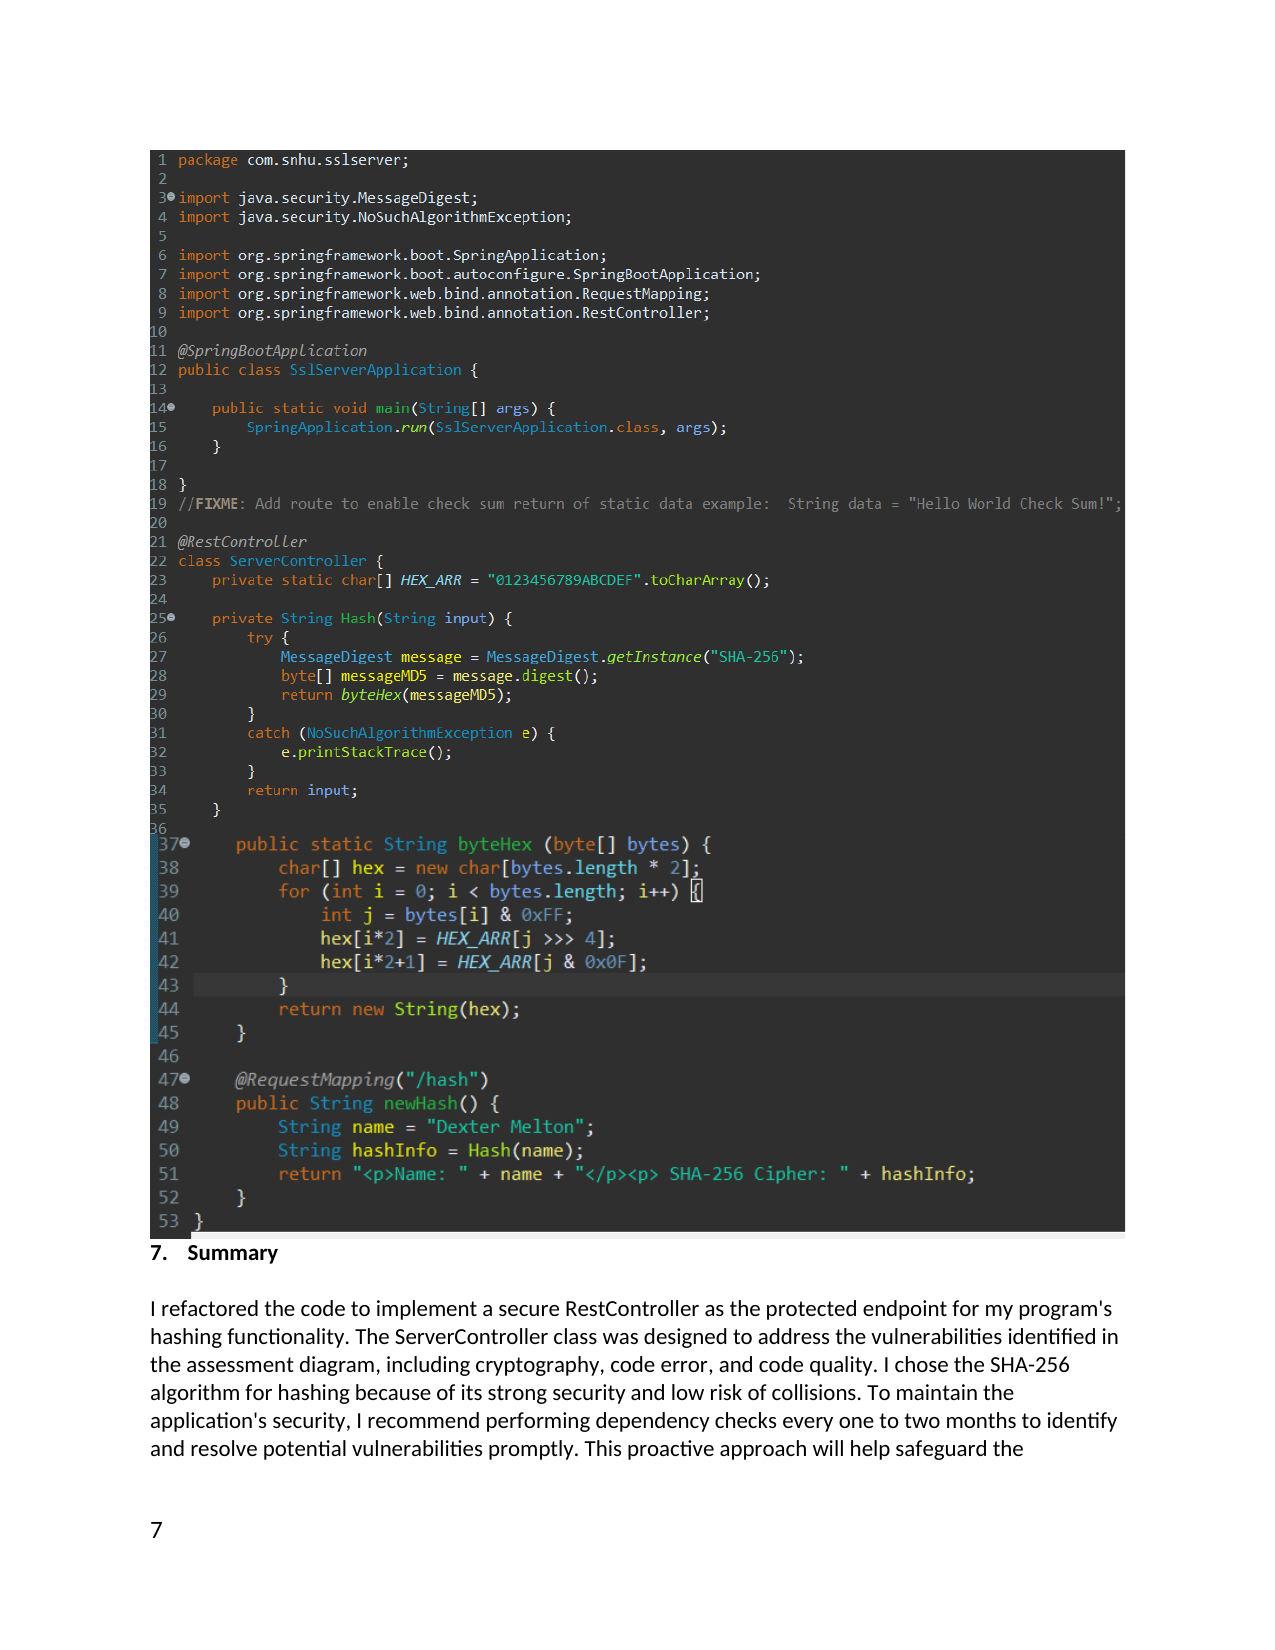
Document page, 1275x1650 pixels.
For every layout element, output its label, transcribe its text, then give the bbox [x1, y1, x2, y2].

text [150, 1294, 1125, 1462]
picture [150, 150, 1125, 1239]
subtitle Summary [150, 1239, 1125, 1266]
